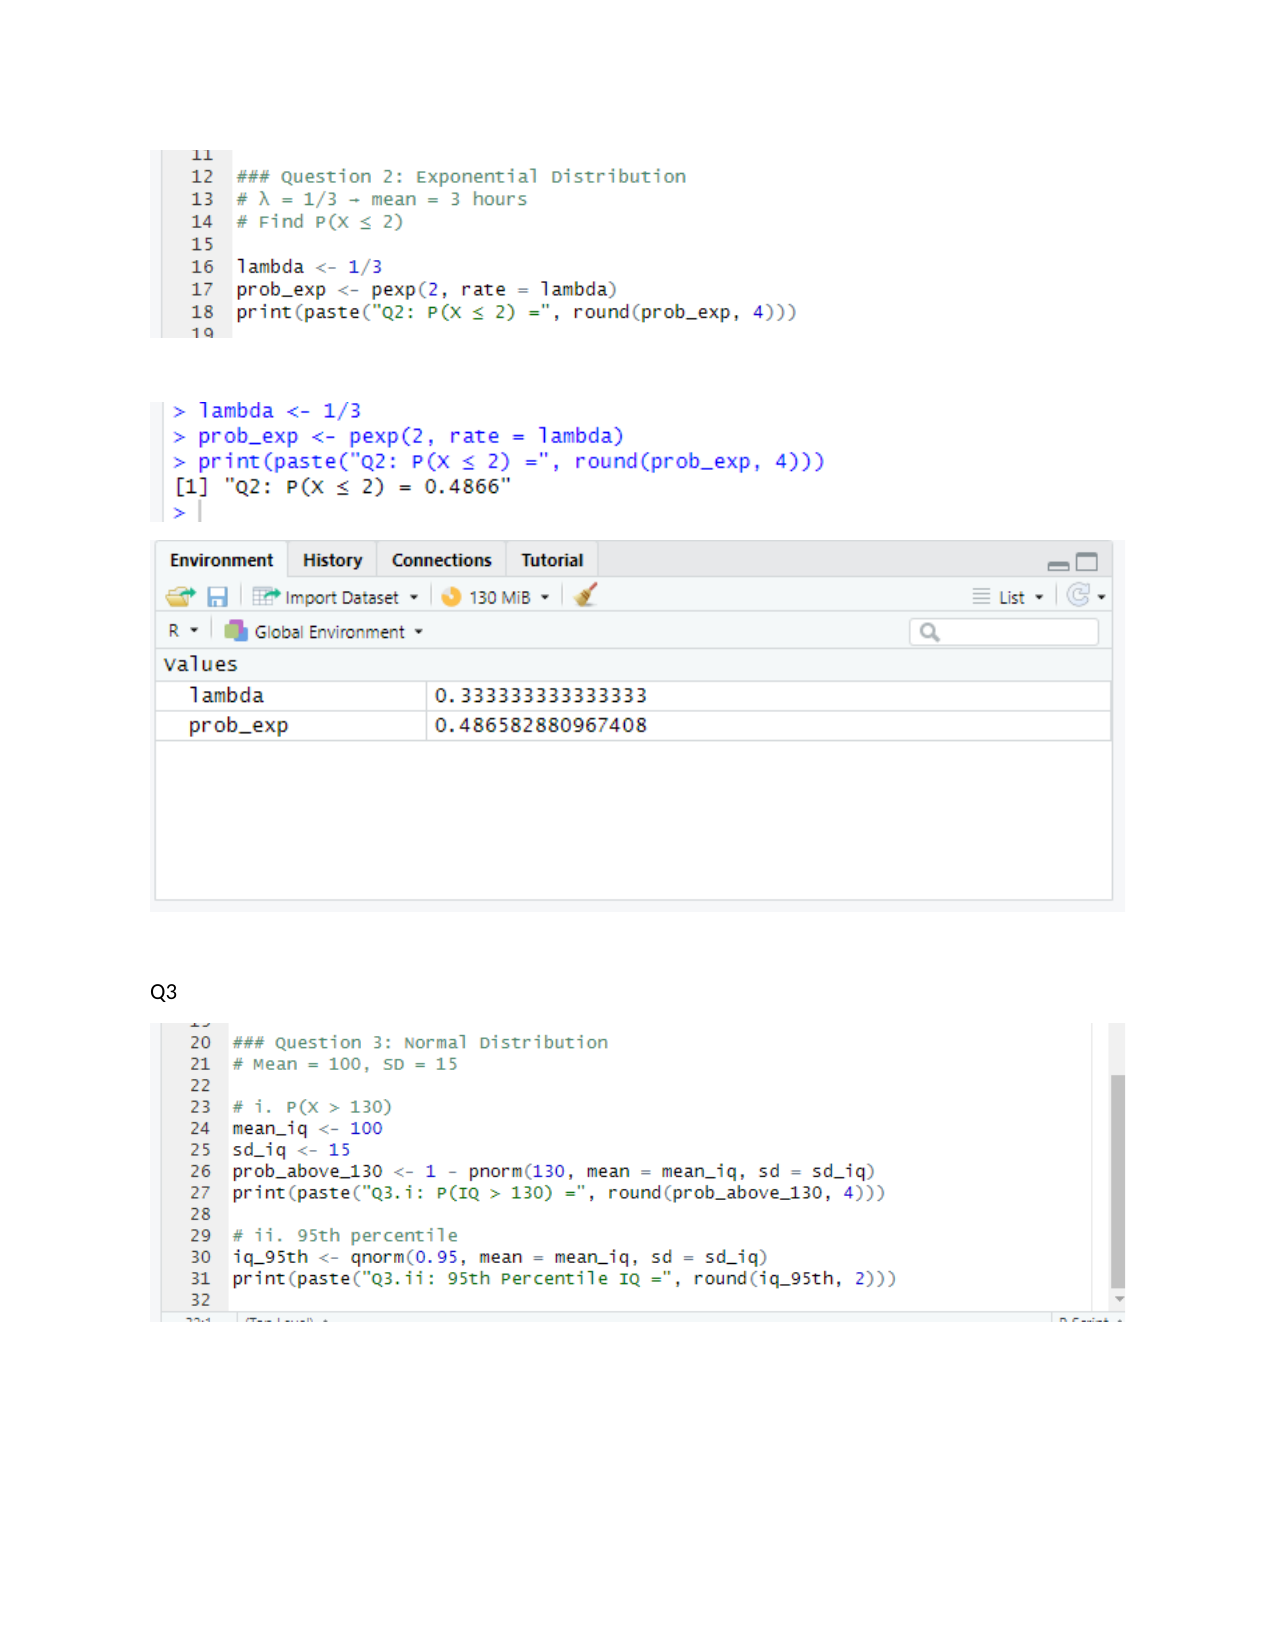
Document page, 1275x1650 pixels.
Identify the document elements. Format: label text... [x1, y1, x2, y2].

picture [150, 1023, 1125, 1322]
picture [150, 402, 1013, 522]
picture [150, 150, 1125, 338]
text Q3 [150, 977, 1125, 1005]
picture [150, 540, 1125, 912]
